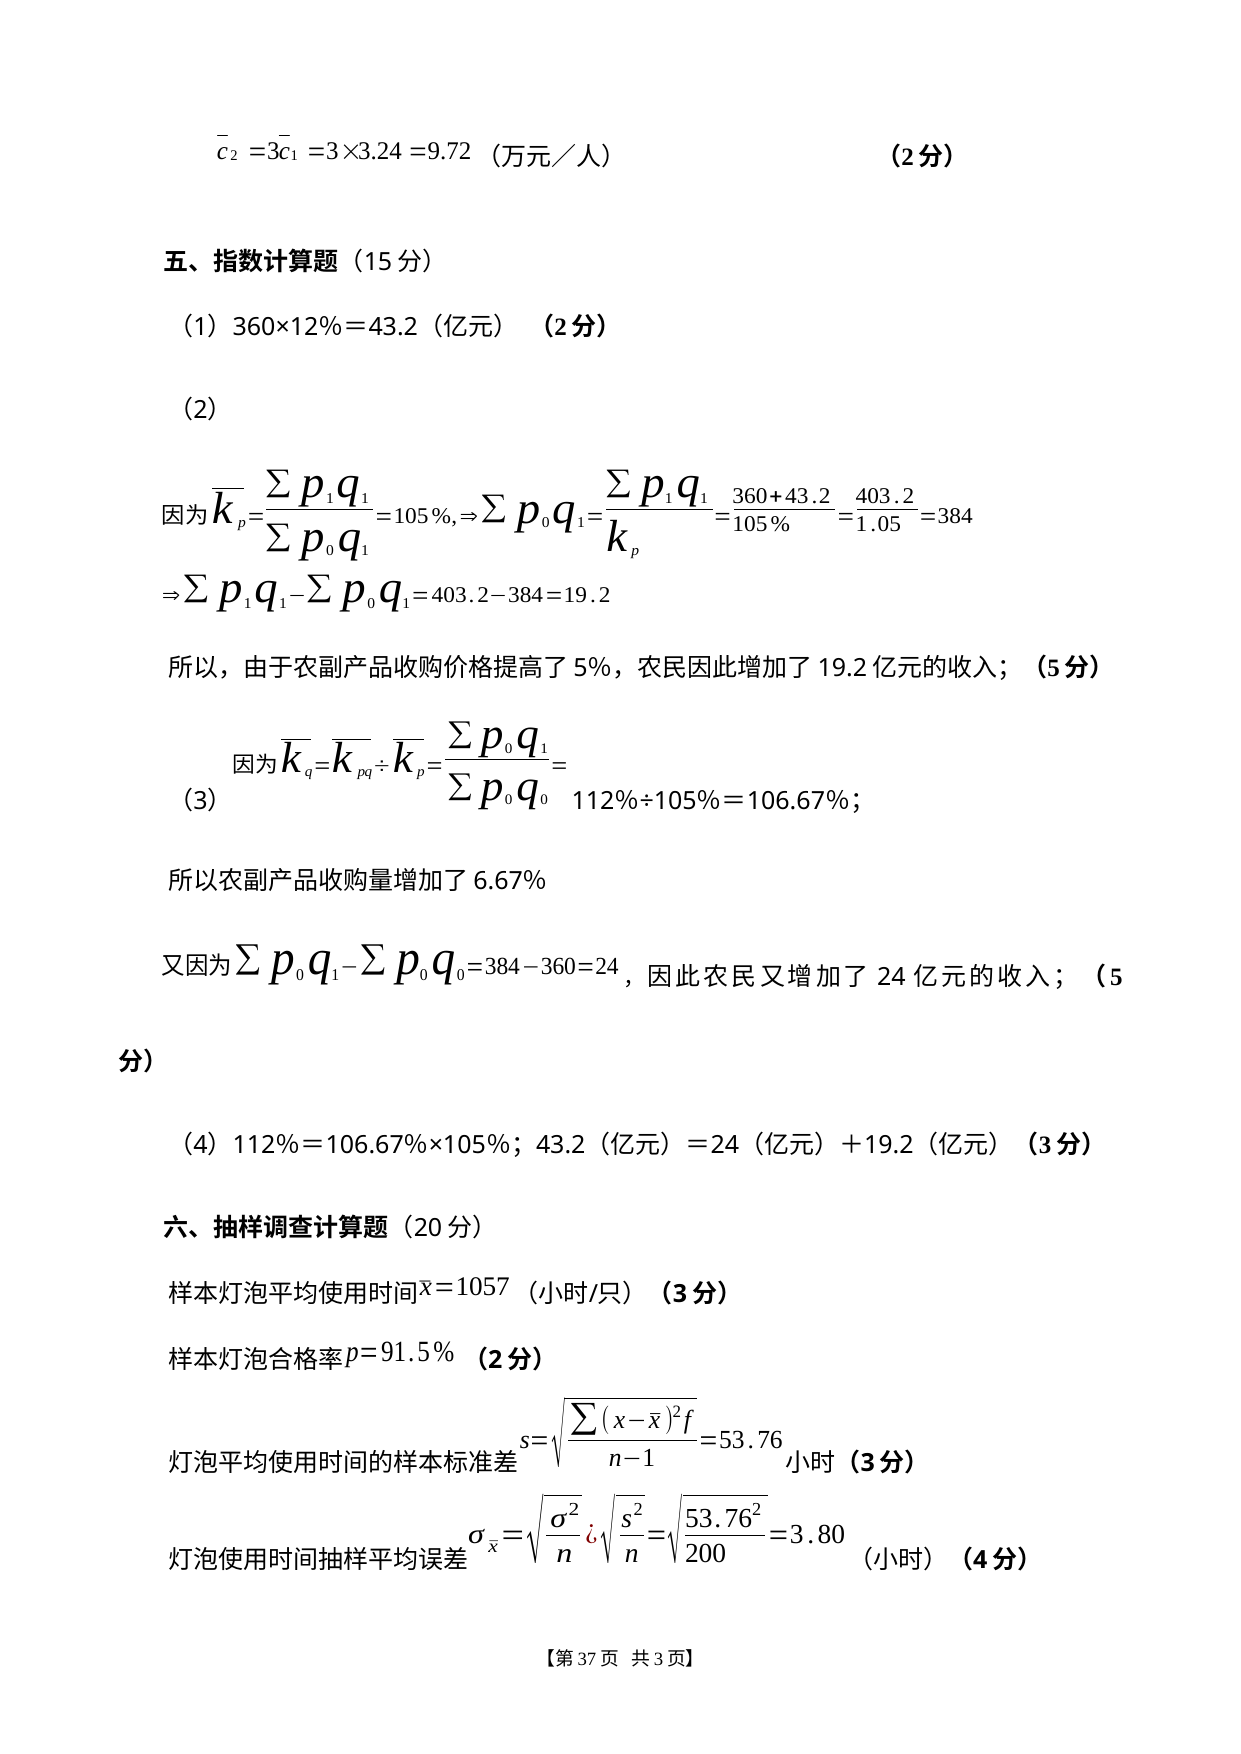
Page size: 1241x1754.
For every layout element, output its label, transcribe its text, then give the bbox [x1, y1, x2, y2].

text 五、指数计算题（15分） [118, 227, 1122, 292]
text 所以农副产品收购量增加了6.67％ [118, 846, 1122, 911]
text （2） [118, 375, 1122, 440]
text 所以，由于农副产品收购价格提高了5％，农民因此增加了19.2亿元的收入；（5分） [118, 633, 1122, 698]
text 六、抽样调查计算题（20分） [118, 1193, 1122, 1258]
text 样本灯泡合格率 （2分） [118, 1323, 1122, 1388]
text （3）112％÷105％＝106.67％； [118, 698, 1122, 828]
text 灯泡使用时间抽样平均误差（小时）（4分） [118, 1486, 1122, 1583]
text 样本灯泡平均使用时间（小时/只）（3分） [118, 1258, 1122, 1323]
text （1）360×12％＝43.2（亿元） （2分） [118, 292, 1122, 357]
text （万元／人） （2分） [118, 129, 1122, 194]
text 灯泡平均使用时间的样本标准差小时（3分） [118, 1388, 1122, 1486]
text ，因此农民又增加了24亿元的收入；（5分） [118, 929, 1122, 1092]
text （4）112％＝106.67％×105％；43.2（亿元）＝24（亿元）＋19.2（亿元）（3分） [118, 1110, 1122, 1175]
